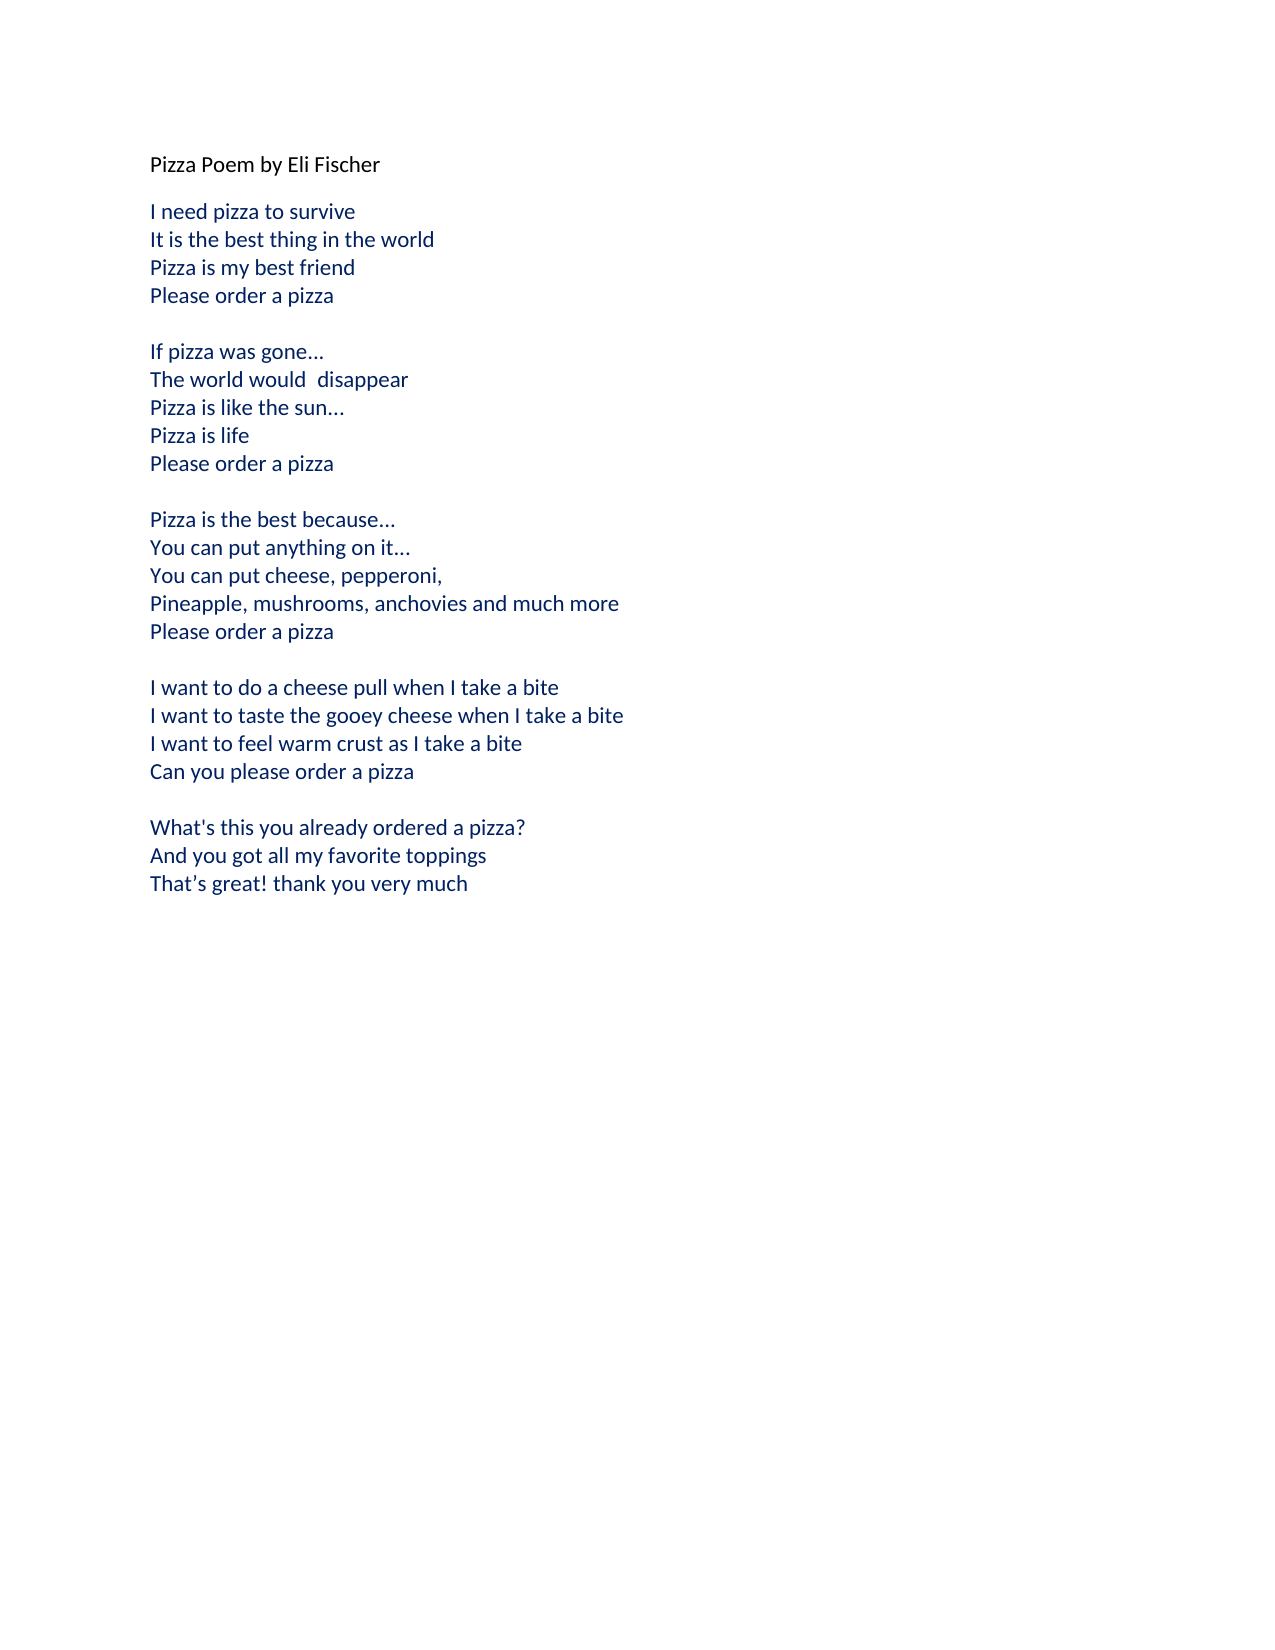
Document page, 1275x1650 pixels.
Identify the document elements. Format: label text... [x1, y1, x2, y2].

text Pizza is the best because... [150, 505, 1125, 533]
text The world would disappear [150, 365, 1125, 393]
text You can put anything on it... [150, 533, 1125, 561]
text I want to taste the gooey cheese when I take a bite [150, 701, 1125, 729]
text Please order a pizza [150, 449, 1125, 477]
text What's this you already ordered a pizza? [150, 813, 1125, 841]
text Please order a pizza [150, 281, 1125, 309]
text It is the best thing in the world [150, 225, 1125, 253]
text I want to do a cheese pull when I take a bite [150, 673, 1125, 701]
text Please order a pizza [150, 617, 1125, 645]
text I need pizza to survive [150, 197, 1125, 225]
text Pizza is my best friend [150, 253, 1125, 281]
text You can put cheese, pepperoni, [150, 561, 1125, 589]
text Pizza is life [150, 421, 1125, 449]
text Pizza Poem by Eli Fischer [150, 150, 1125, 178]
text And you got all my favorite toppings [150, 841, 1125, 869]
text That’s great! thank you very much [150, 869, 1125, 897]
text If pizza was gone... [150, 337, 1125, 365]
text I want to feel warm crust as I take a bite [150, 729, 1125, 757]
text Pineapple, mushrooms, anchovies and much more [150, 589, 1125, 617]
text Pizza is like the sun... [150, 393, 1125, 421]
text Can you please order a pizza [150, 757, 1125, 785]
